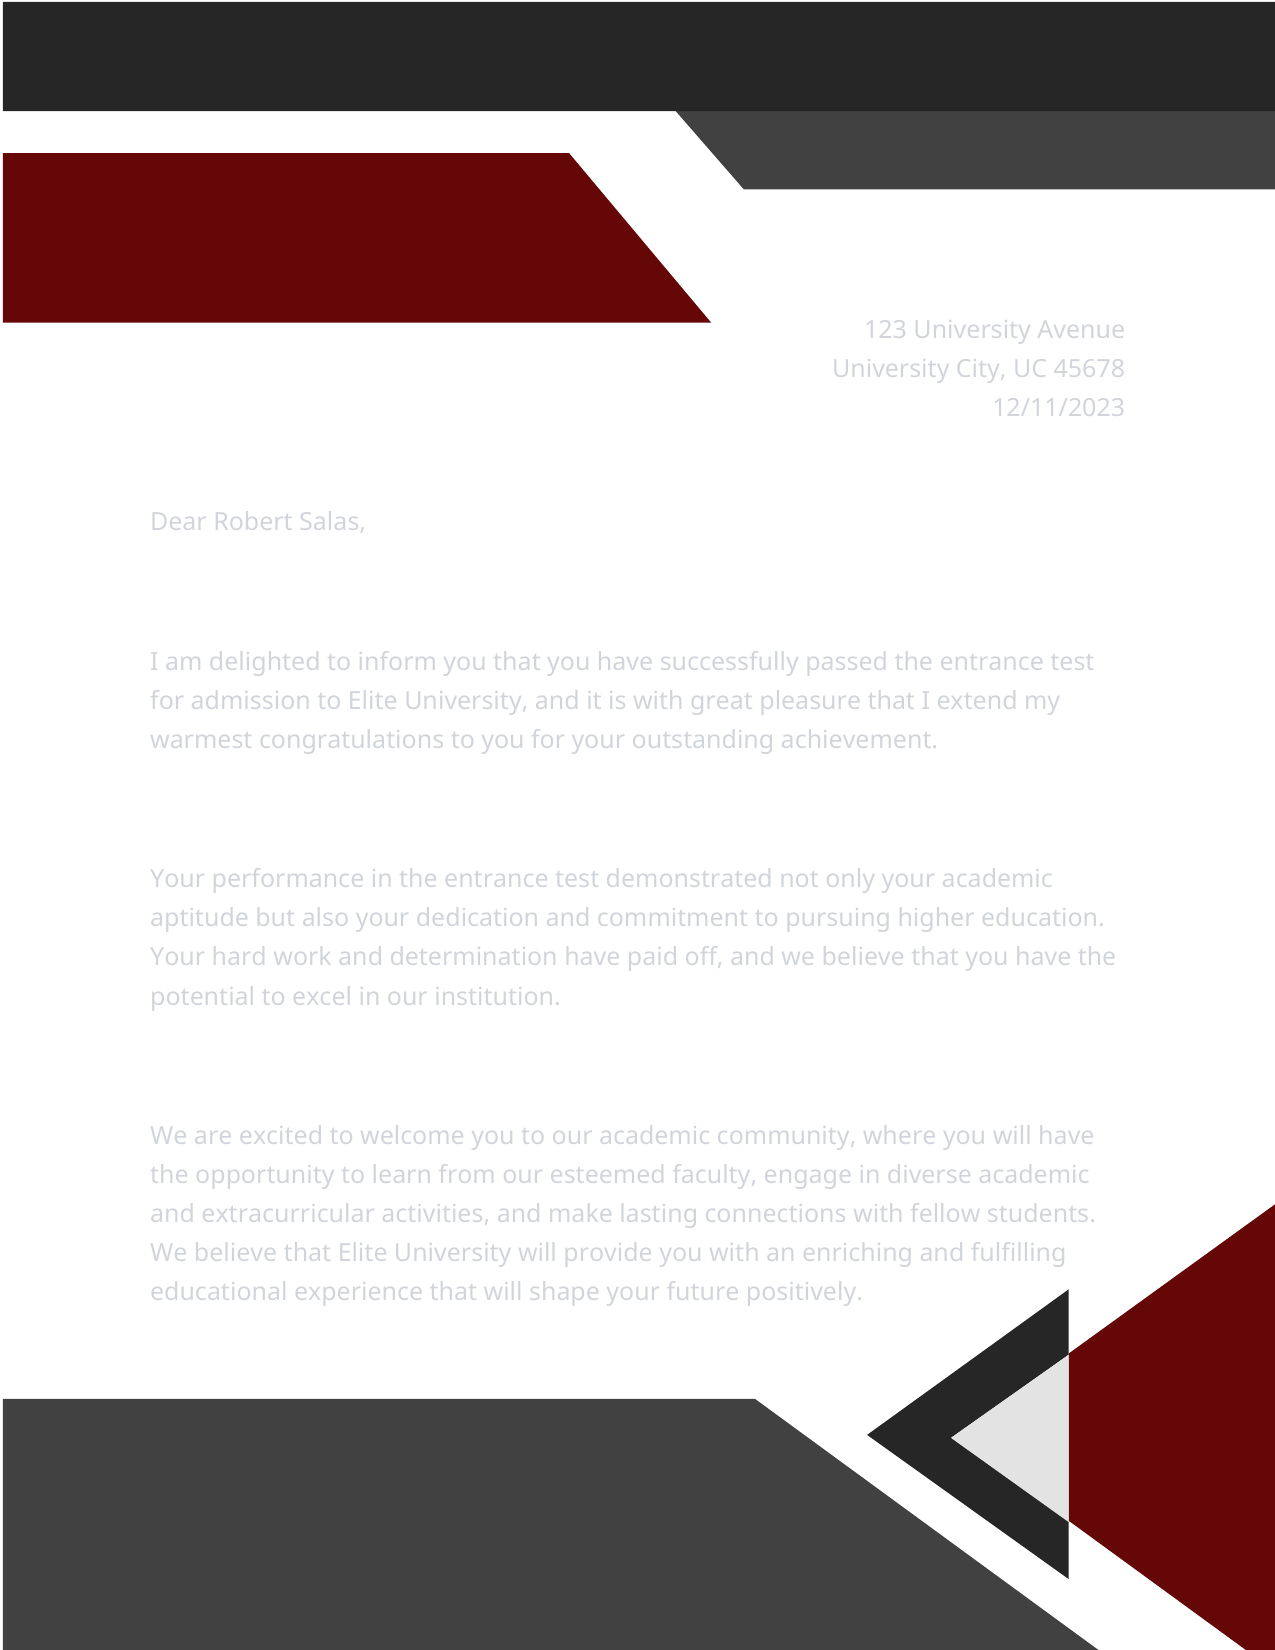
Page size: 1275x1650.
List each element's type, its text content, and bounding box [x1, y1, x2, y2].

text Dear Robert Salas, [150, 504, 1125, 538]
text I am delighted to inform you that you have successfully passed the entrance test for admission to Elite University, and it is with great pleasure that I extend my warmest congratulations to you for your outstanding achievement. [150, 643, 1125, 756]
text We are excited to welcome you to our academic community, where you will have the opportunity to learn from our esteemed faculty, engage in diverse academic and extracurricular activities, and make lasting connections with fellow students. We believe that Elite University will provide you with an enriching and fulfilling educational experience that will shape your future positively. [150, 1117, 1125, 1308]
text 12/11/2023 [150, 390, 1125, 424]
text 123 University Avenue [150, 311, 1125, 346]
text University City, UC 45678 [150, 351, 1125, 385]
text Your performance in the entrance test demonstrated not only your academic aptitude but also your dedication and commitment to pursuing higher education. Your hard work and determination have paid off, and we believe that you have the potential to excel in our institution. [150, 861, 1125, 1012]
